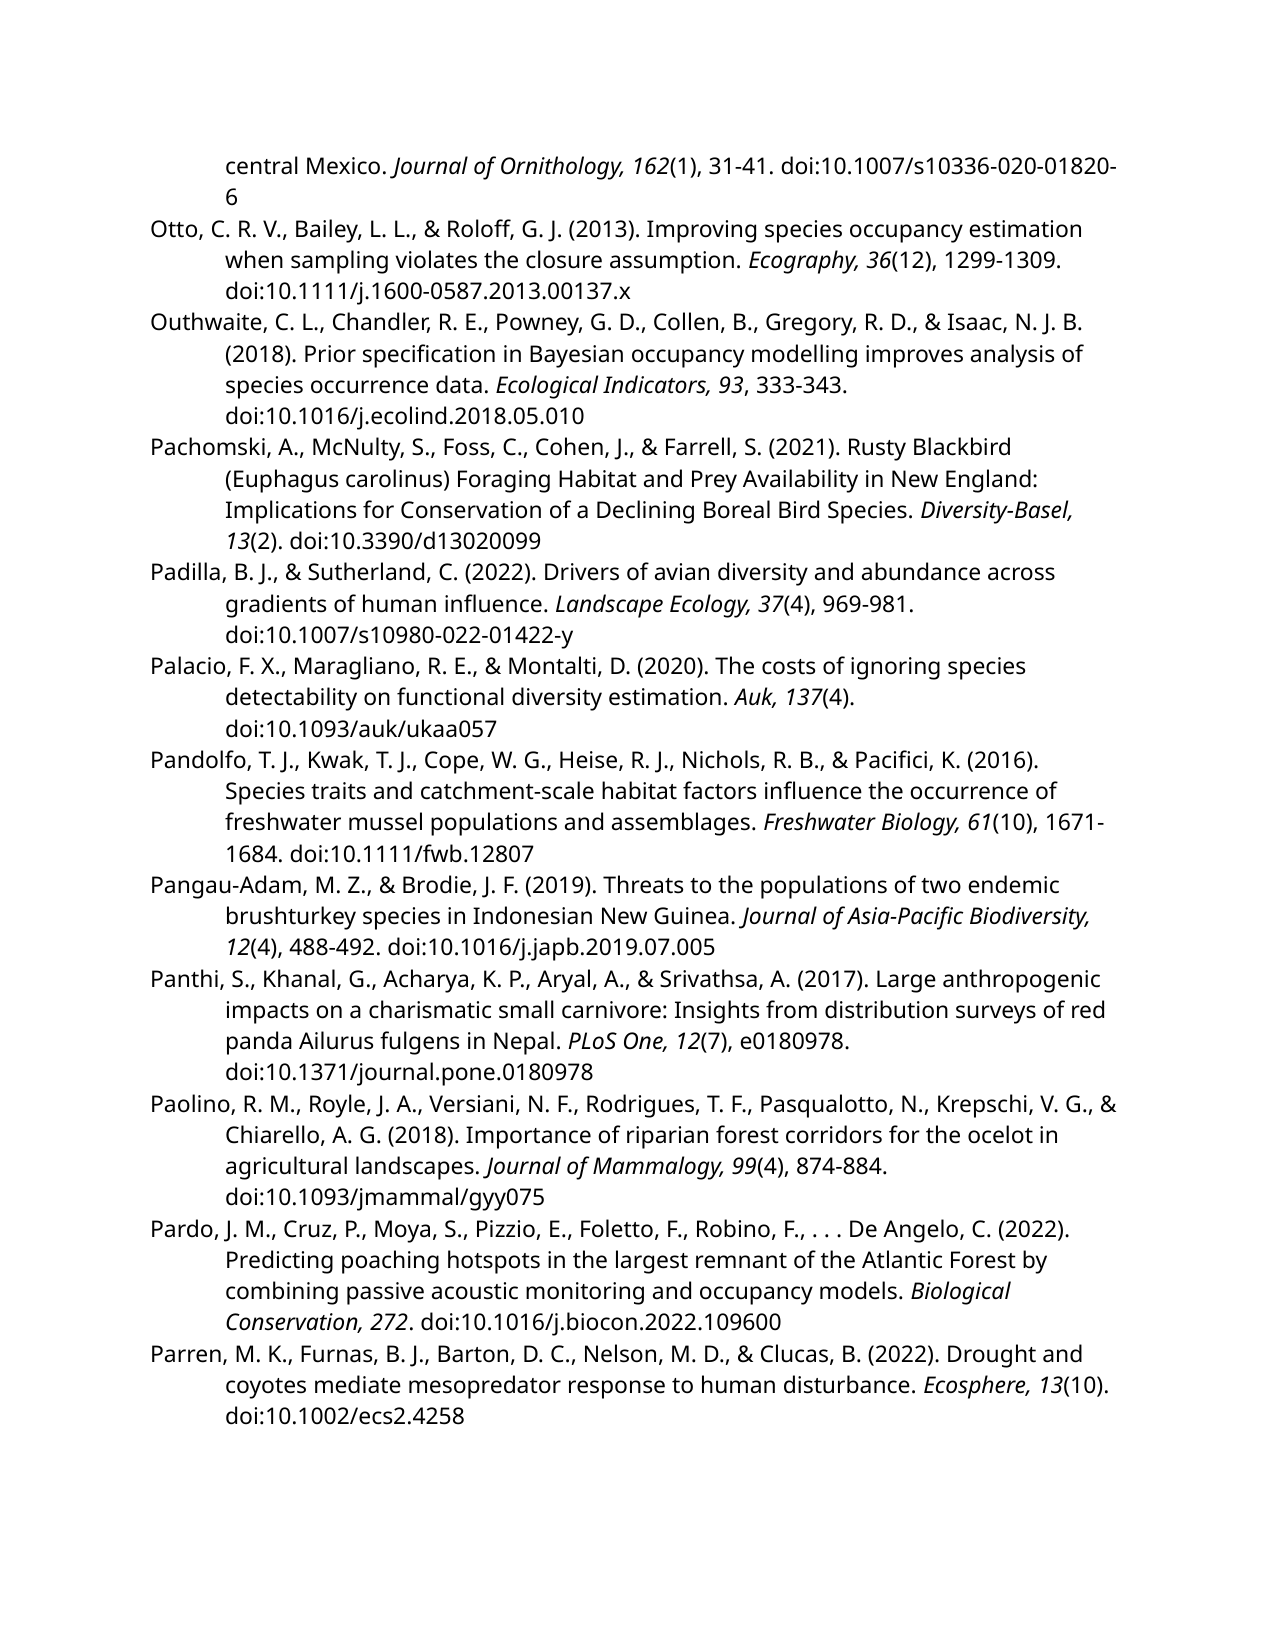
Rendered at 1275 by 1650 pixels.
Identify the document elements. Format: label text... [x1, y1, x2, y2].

text Paolino, R. M., Royle, J. A., Versiani, N. F., Rodrigues, T. F., Pasqualotto, N., Krepschi, V. G., & Chiarello, A. G. (2018). Importance of riparian forest corridors for the ocelot in agricultural landscapes. Journal of Mammalogy, 99(4), 874-884. doi:10.1093/jmammal/gyy075 [150, 1087, 1125, 1212]
text Outhwaite, C. L., Chandler, R. E., Powney, G. D., Collen, B., Gregory, R. D., & Isaac, N. J. B. (2018). Prior specification in Bayesian occupancy modelling improves analysis of species occurrence data. Ecological Indicators, 93, 333-343. doi:10.1016/j.ecolind.2018.05.010 [150, 306, 1125, 431]
text Otto, C. R. V., Bailey, L. L., & Roloff, G. J. (2013). Improving species occupancy estimation when sampling violates the closure assumption. Ecography, 36(12), 1299-1309. doi:10.1111/j.1600-0587.2013.00137.x [150, 212, 1125, 306]
text Pardo, J. M., Cruz, P., Moya, S., Pizzio, E., Foletto, F., Robino, F., . . . De Angelo, C. (2022). Predicting poaching hotspots in the largest remnant of the Atlantic Forest by combining passive acoustic monitoring and occupancy models. Biological Conservation, 272. doi:10.1016/j.biocon.2022.109600 [150, 1212, 1125, 1337]
text Padilla, B. J., & Sutherland, C. (2022). Drivers of avian diversity and abundance across gradients of human influence. Landscape Ecology, 37(4), 969-981. doi:10.1007/s10980-022-01422-y [150, 556, 1125, 650]
text Pachomski, A., McNulty, S., Foss, C., Cohen, J., & Farrell, S. (2021). Rusty Blackbird (Euphagus carolinus) Foraging Habitat and Prey Availability in New England: Implications for Conservation of a Declining Boreal Bird Species. Diversity-Basel, 13(2). doi:10.3390/d13020099 [150, 431, 1125, 556]
text Parren, M. K., Furnas, B. J., Barton, D. C., Nelson, M. D., & Clucas, B. (2022). Drought and coyotes mediate mesopredator response to human disturbance. Ecosphere, 13(10). doi:10.1002/ecs2.4258 [150, 1337, 1125, 1431]
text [150, 150, 1125, 212]
text Palacio, F. X., Maragliano, R. E., & Montalti, D. (2020). The costs of ignoring species detectability on functional diversity estimation. Auk, 137(4). doi:10.1093/auk/ukaa057 [150, 650, 1125, 744]
text Pandolfo, T. J., Kwak, T. J., Cope, W. G., Heise, R. J., Nichols, R. B., & Pacifici, K. (2016). Species traits and catchment-scale habitat factors influence the occurrence of freshwater mussel populations and assemblages. Freshwater Biology, 61(10), 1671-1684. doi:10.1111/fwb.12807 [150, 744, 1125, 869]
text Pangau-Adam, M. Z., & Brodie, J. F. (2019). Threats to the populations of two endemic brushturkey species in Indonesian New Guinea. Journal of Asia-Pacific Biodiversity, 12(4), 488-492. doi:10.1016/j.japb.2019.07.005 [150, 869, 1125, 962]
text Panthi, S., Khanal, G., Acharya, K. P., Aryal, A., & Srivathsa, A. (2017). Large anthropogenic impacts on a charismatic small carnivore: Insights from distribution surveys of red panda Ailurus fulgens in Nepal. PLoS One, 12(7), e0180978. doi:10.1371/journal.pone.0180978 [150, 962, 1125, 1087]
